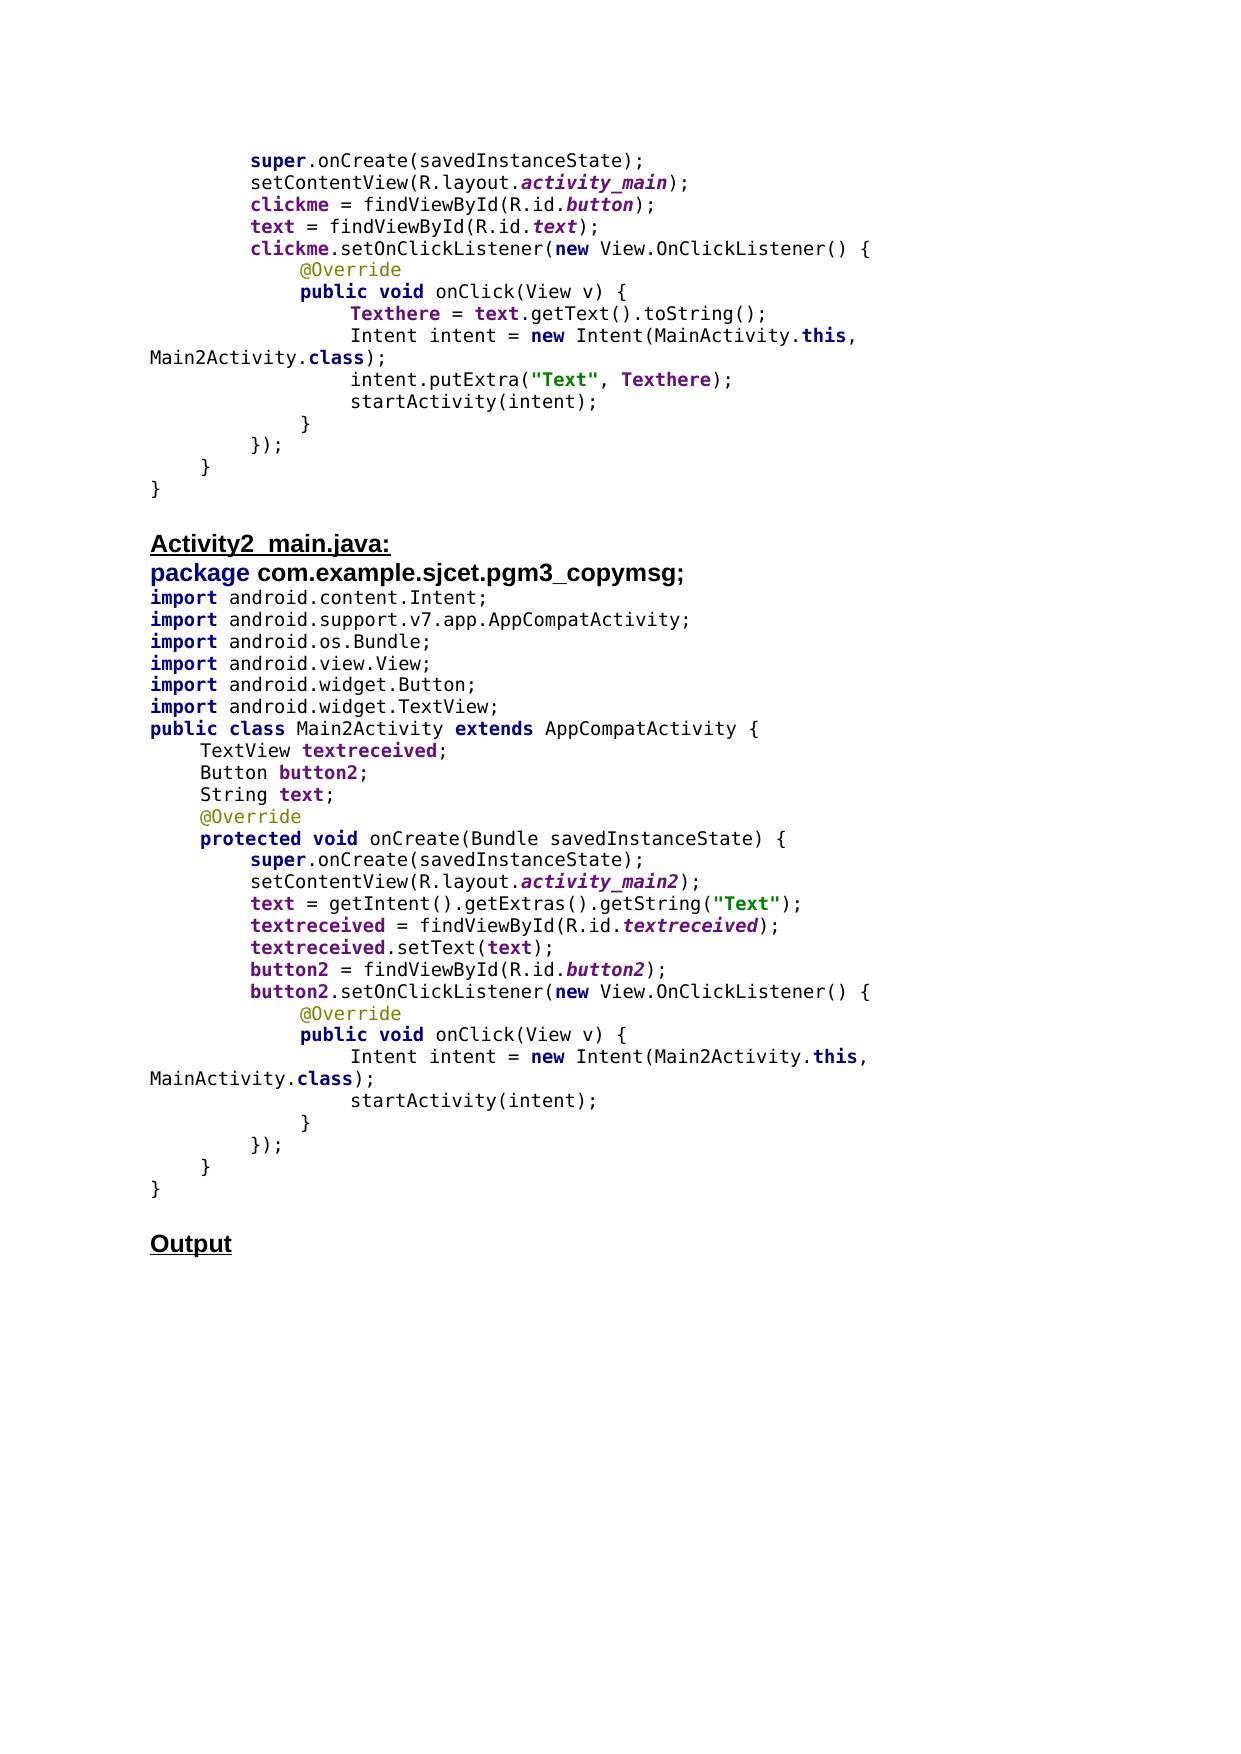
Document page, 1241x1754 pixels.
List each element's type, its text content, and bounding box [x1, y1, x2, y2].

text setContentView(R.layout.activity_main); [150, 172, 1090, 194]
text setContentView(R.layout.activity_main2); [150, 871, 1090, 893]
text Activity2_main.java: [150, 529, 1090, 558]
text @Override [150, 259, 1090, 281]
text protected void onCreate(Bundle savedInstanceState) { [150, 828, 1090, 849]
text @Override [150, 1003, 1090, 1024]
text clickme.setOnClickListener(new View.OnClickListener() { [150, 237, 1090, 259]
text startActivity(intent); [150, 391, 1090, 412]
text } [150, 1156, 1090, 1178]
text } [150, 456, 1090, 478]
text import android.widget.Button; [150, 674, 1090, 696]
text textreceived.setText(text); [150, 937, 1090, 959]
text } [150, 478, 1090, 500]
text intent.putExtra("Text", Texthere); [150, 369, 1090, 391]
text super.onCreate(savedInstanceState); [150, 849, 1090, 871]
text @Override [150, 806, 1090, 828]
text }); [150, 434, 1090, 456]
text package com.example.sjcet.pgm3_copymsg; [150, 558, 1090, 587]
text Button button2; [150, 762, 1090, 784]
text } [150, 412, 1090, 434]
text String text; [150, 784, 1090, 806]
text public void onClick(View v) { [150, 281, 1090, 303]
text text = findViewById(R.id.text); [150, 216, 1090, 237]
text Intent intent = new Intent(Main2Activity.this, MainActivity.class); [150, 1046, 1090, 1090]
text import android.support.v7.app.AppCompatActivity; [150, 609, 1090, 631]
text startActivity(intent); [150, 1090, 1090, 1112]
text TextView textreceived; [150, 740, 1090, 762]
text } [150, 1178, 1090, 1199]
text import android.content.Intent; [150, 587, 1090, 609]
text Output [150, 1229, 1090, 1258]
text clickme = findViewById(R.id.button); [150, 194, 1090, 216]
text }); [150, 1134, 1090, 1156]
text textreceived = findViewById(R.id.textreceived); [150, 915, 1090, 937]
text } [150, 1112, 1090, 1134]
text import android.os.Bundle; [150, 631, 1090, 653]
text import android.view.View; [150, 653, 1090, 674]
text Texthere = text.getText().toString(); [150, 303, 1090, 325]
text public void onClick(View v) { [150, 1024, 1090, 1046]
text text = getIntent().getExtras().getString("Text"); [150, 893, 1090, 915]
text import android.widget.TextView; [150, 696, 1090, 718]
text Intent intent = new Intent(MainActivity.this, Main2Activity.class); [150, 325, 1090, 369]
text super.onCreate(savedInstanceState); [150, 150, 1090, 172]
text button2 = findViewById(R.id.button2); [150, 959, 1090, 981]
text button2.setOnClickListener(new View.OnClickListener() { [150, 981, 1090, 1003]
text public class Main2Activity extends AppCompatActivity { [150, 718, 1090, 740]
